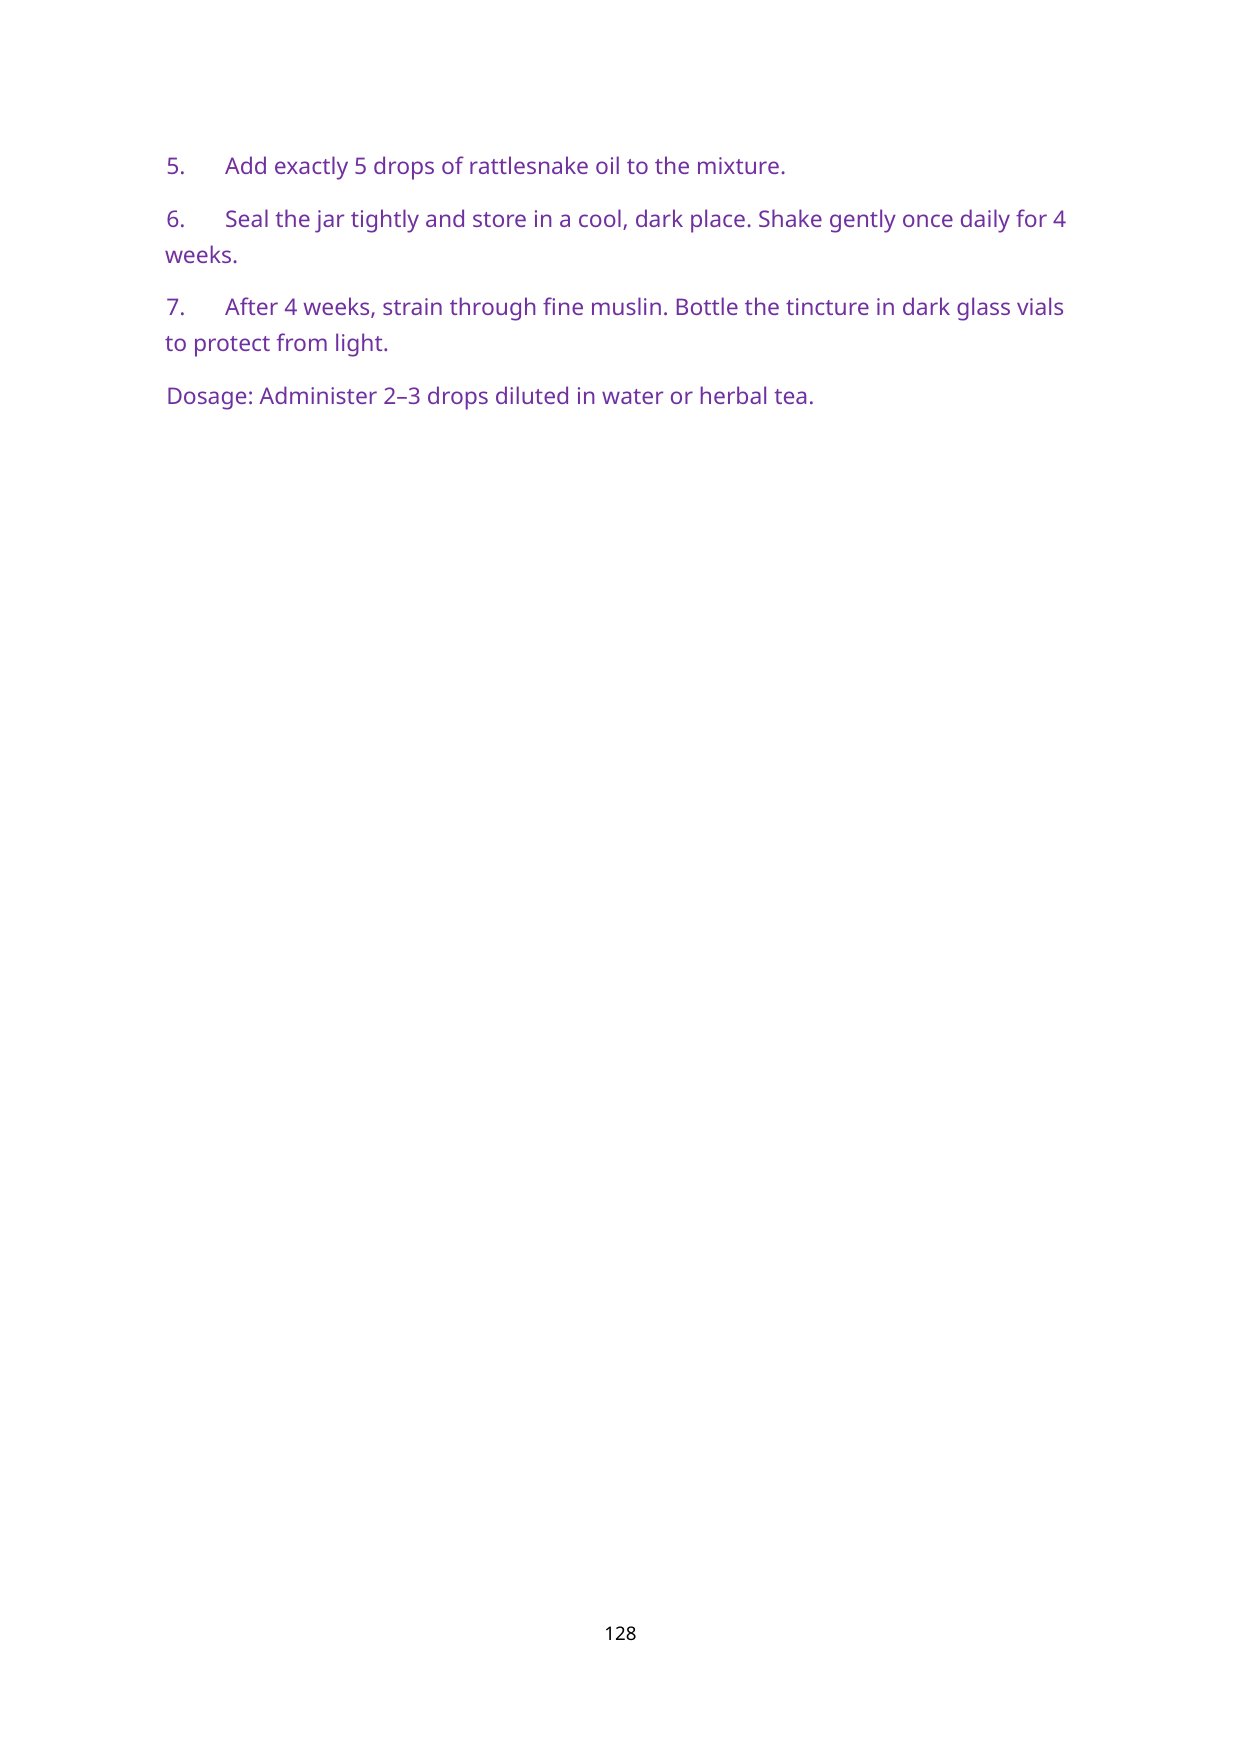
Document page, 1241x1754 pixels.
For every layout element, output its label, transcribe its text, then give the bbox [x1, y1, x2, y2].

text Dosage: Administer 2–3 drops diluted in water or herbal tea. [165, 380, 1090, 411]
list After 4 weeks, strain through fine muslin. Bottle the tincture in dark glass vials to protect from light. [165, 291, 1090, 358]
list Seal the jar tightly and store in a cool, dark place. Shake gently once daily for 4 weeks. [165, 203, 1090, 270]
list Add exactly 5 drops of rattlesnake oil to the mixture. [165, 150, 1090, 181]
